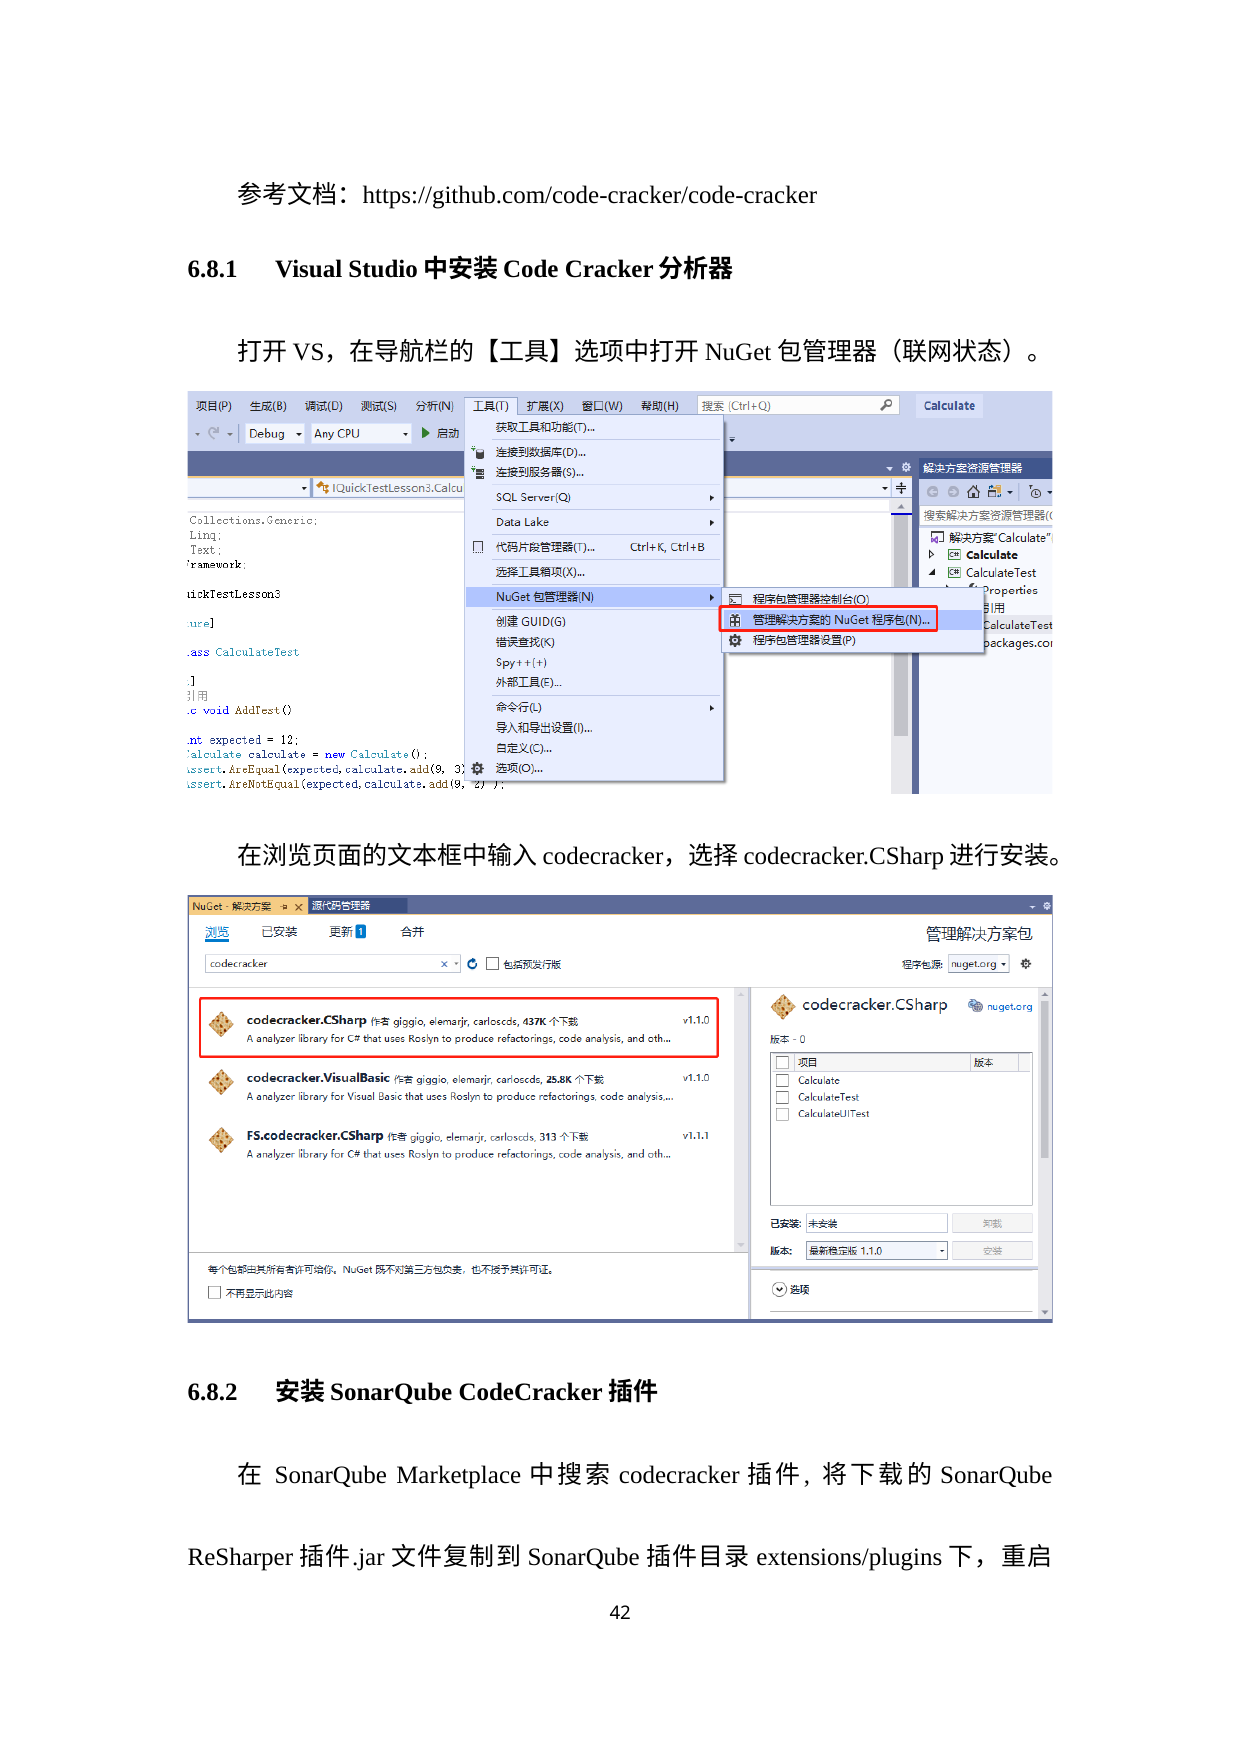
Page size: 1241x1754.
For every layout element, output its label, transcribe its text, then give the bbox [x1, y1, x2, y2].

picture [187, 895, 1053, 1323]
list 打开VS，在导航栏的【工具】选项中打开NuGet 包管理器（联网状态）。 [187, 317, 1053, 382]
list Visual Studio中安装Code Cracker分析器 [187, 234, 1053, 299]
list 安装SonarQube CodeCracker插件 [187, 1357, 1053, 1422]
list 在浏览页面的文本框中输入codecracker，选择codecracker.CSharp进行安装。 [187, 821, 1053, 886]
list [187, 1441, 1053, 1587]
list 参考文档：https://github.com/code-cracker/code-cracker [187, 160, 1053, 225]
picture [187, 391, 1053, 794]
